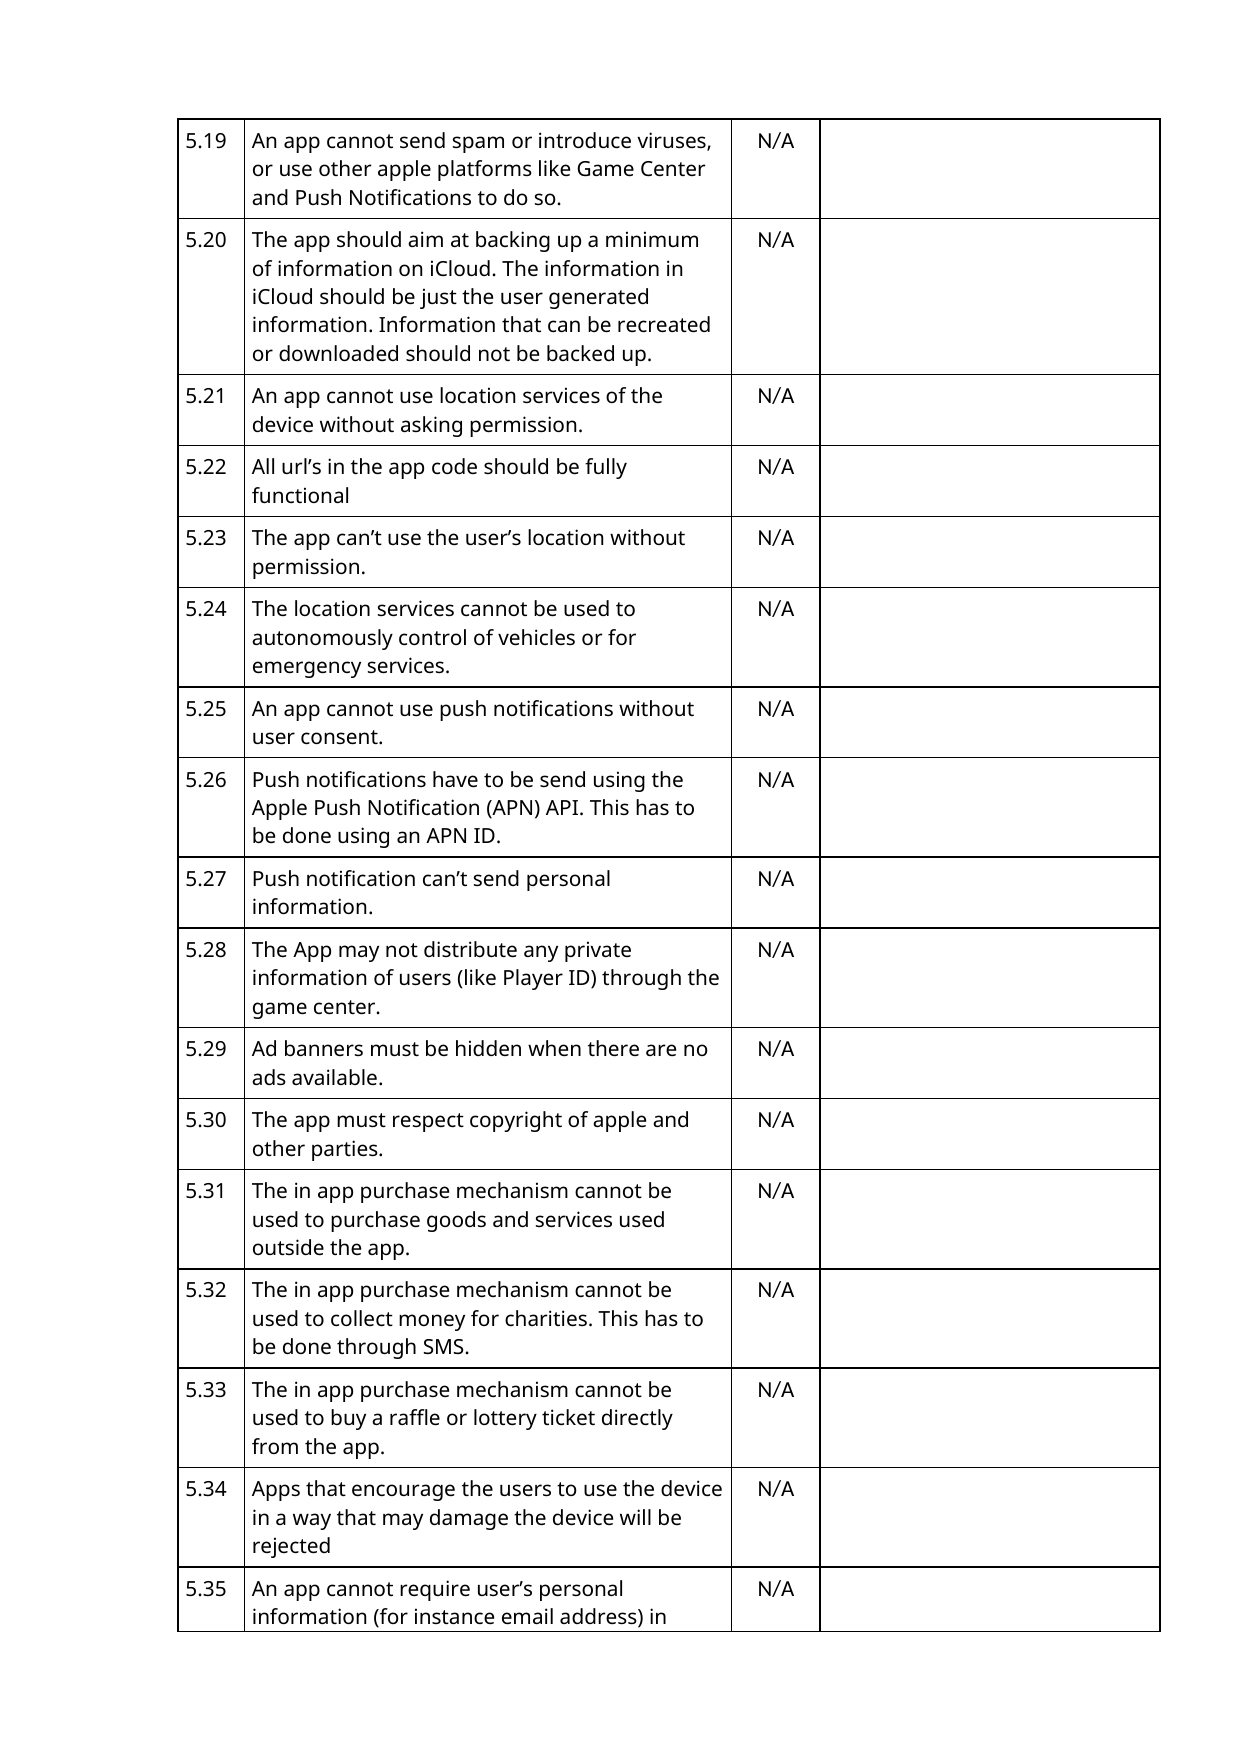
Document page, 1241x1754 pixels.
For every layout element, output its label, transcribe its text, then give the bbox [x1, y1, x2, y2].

table_cell [179, 446, 244, 516]
table_cell [179, 219, 244, 374]
table_cell [179, 375, 244, 445]
table_cell An app cannot use location services of the device without asking permission. [245, 375, 731, 445]
table_cell [821, 758, 1159, 856]
table_cell [821, 517, 1159, 587]
table_cell [821, 1099, 1159, 1168]
table_cell [821, 375, 1159, 445]
table_cell [179, 688, 244, 757]
table_cell Push notification can’t send personal information. [245, 858, 731, 927]
table_cell Apps that encourage the users to use the device in a way that may damage the device will be rejected [245, 1468, 731, 1566]
table_cell [179, 929, 244, 1027]
table_cell [179, 1468, 244, 1566]
table_cell [179, 1270, 244, 1367]
table_cell [179, 858, 244, 927]
table_cell [179, 1369, 244, 1467]
table_cell [179, 1170, 244, 1268]
table_cell [821, 688, 1159, 757]
table_cell [179, 1099, 244, 1168]
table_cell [245, 1568, 731, 1631]
table_cell [821, 219, 1159, 374]
table_cell [179, 1028, 244, 1097]
table_cell [821, 120, 1159, 217]
table_cell An app cannot use push notifications without user consent. [245, 688, 731, 757]
table_cell The app should aim at backing up a minimum of information on iCloud. The information in iCloud should be just the user generated information. Information that can be recreated or downloaded should not be backed up. [245, 219, 731, 374]
table_cell [821, 1028, 1159, 1097]
table_cell The in app purchase mechanism cannot be used to collect money for charities. This has to be done through SMS. [245, 1270, 731, 1367]
table_cell The app can’t use the user’s location without permission. [245, 517, 731, 587]
table_cell [821, 1170, 1159, 1268]
table_cell [821, 1568, 1159, 1631]
table_cell [179, 120, 244, 217]
table_cell [179, 517, 244, 587]
table_cell The location services cannot be used to autonomously control of vehicles or for emergency services. [245, 588, 731, 686]
table_cell [179, 758, 244, 856]
table_cell [821, 1369, 1159, 1467]
table_cell Push notifications have to be send using the Apple Push Notification (APN) API. This has to be done using an APN ID. [245, 758, 731, 856]
table_cell Ad banners must be hidden when there are no ads available. [245, 1028, 731, 1097]
table_cell The in app purchase mechanism cannot be used to buy a raffle or lottery ticket directly from the app. [245, 1369, 731, 1467]
table_cell The in app purchase mechanism cannot be used to purchase goods and services used outside the app. [245, 1170, 731, 1268]
table_cell [821, 588, 1159, 686]
table_cell [821, 858, 1159, 927]
table_cell All url’s in the app code should be fully functional [245, 446, 731, 516]
table_cell [821, 929, 1159, 1027]
table_cell An app cannot send spam or introduce viruses, or use other apple platforms like Game Center and Push Notifications to do so. [245, 120, 731, 217]
table_cell [179, 1568, 244, 1631]
table_cell [821, 1468, 1159, 1566]
table_cell [821, 446, 1159, 516]
table_cell The App may not distribute any private information of users (like Player ID) through the game center. [245, 929, 731, 1027]
table_cell The app must respect copyright of apple and other parties. [245, 1099, 731, 1168]
table_cell [179, 588, 244, 686]
table_cell [821, 1270, 1159, 1367]
